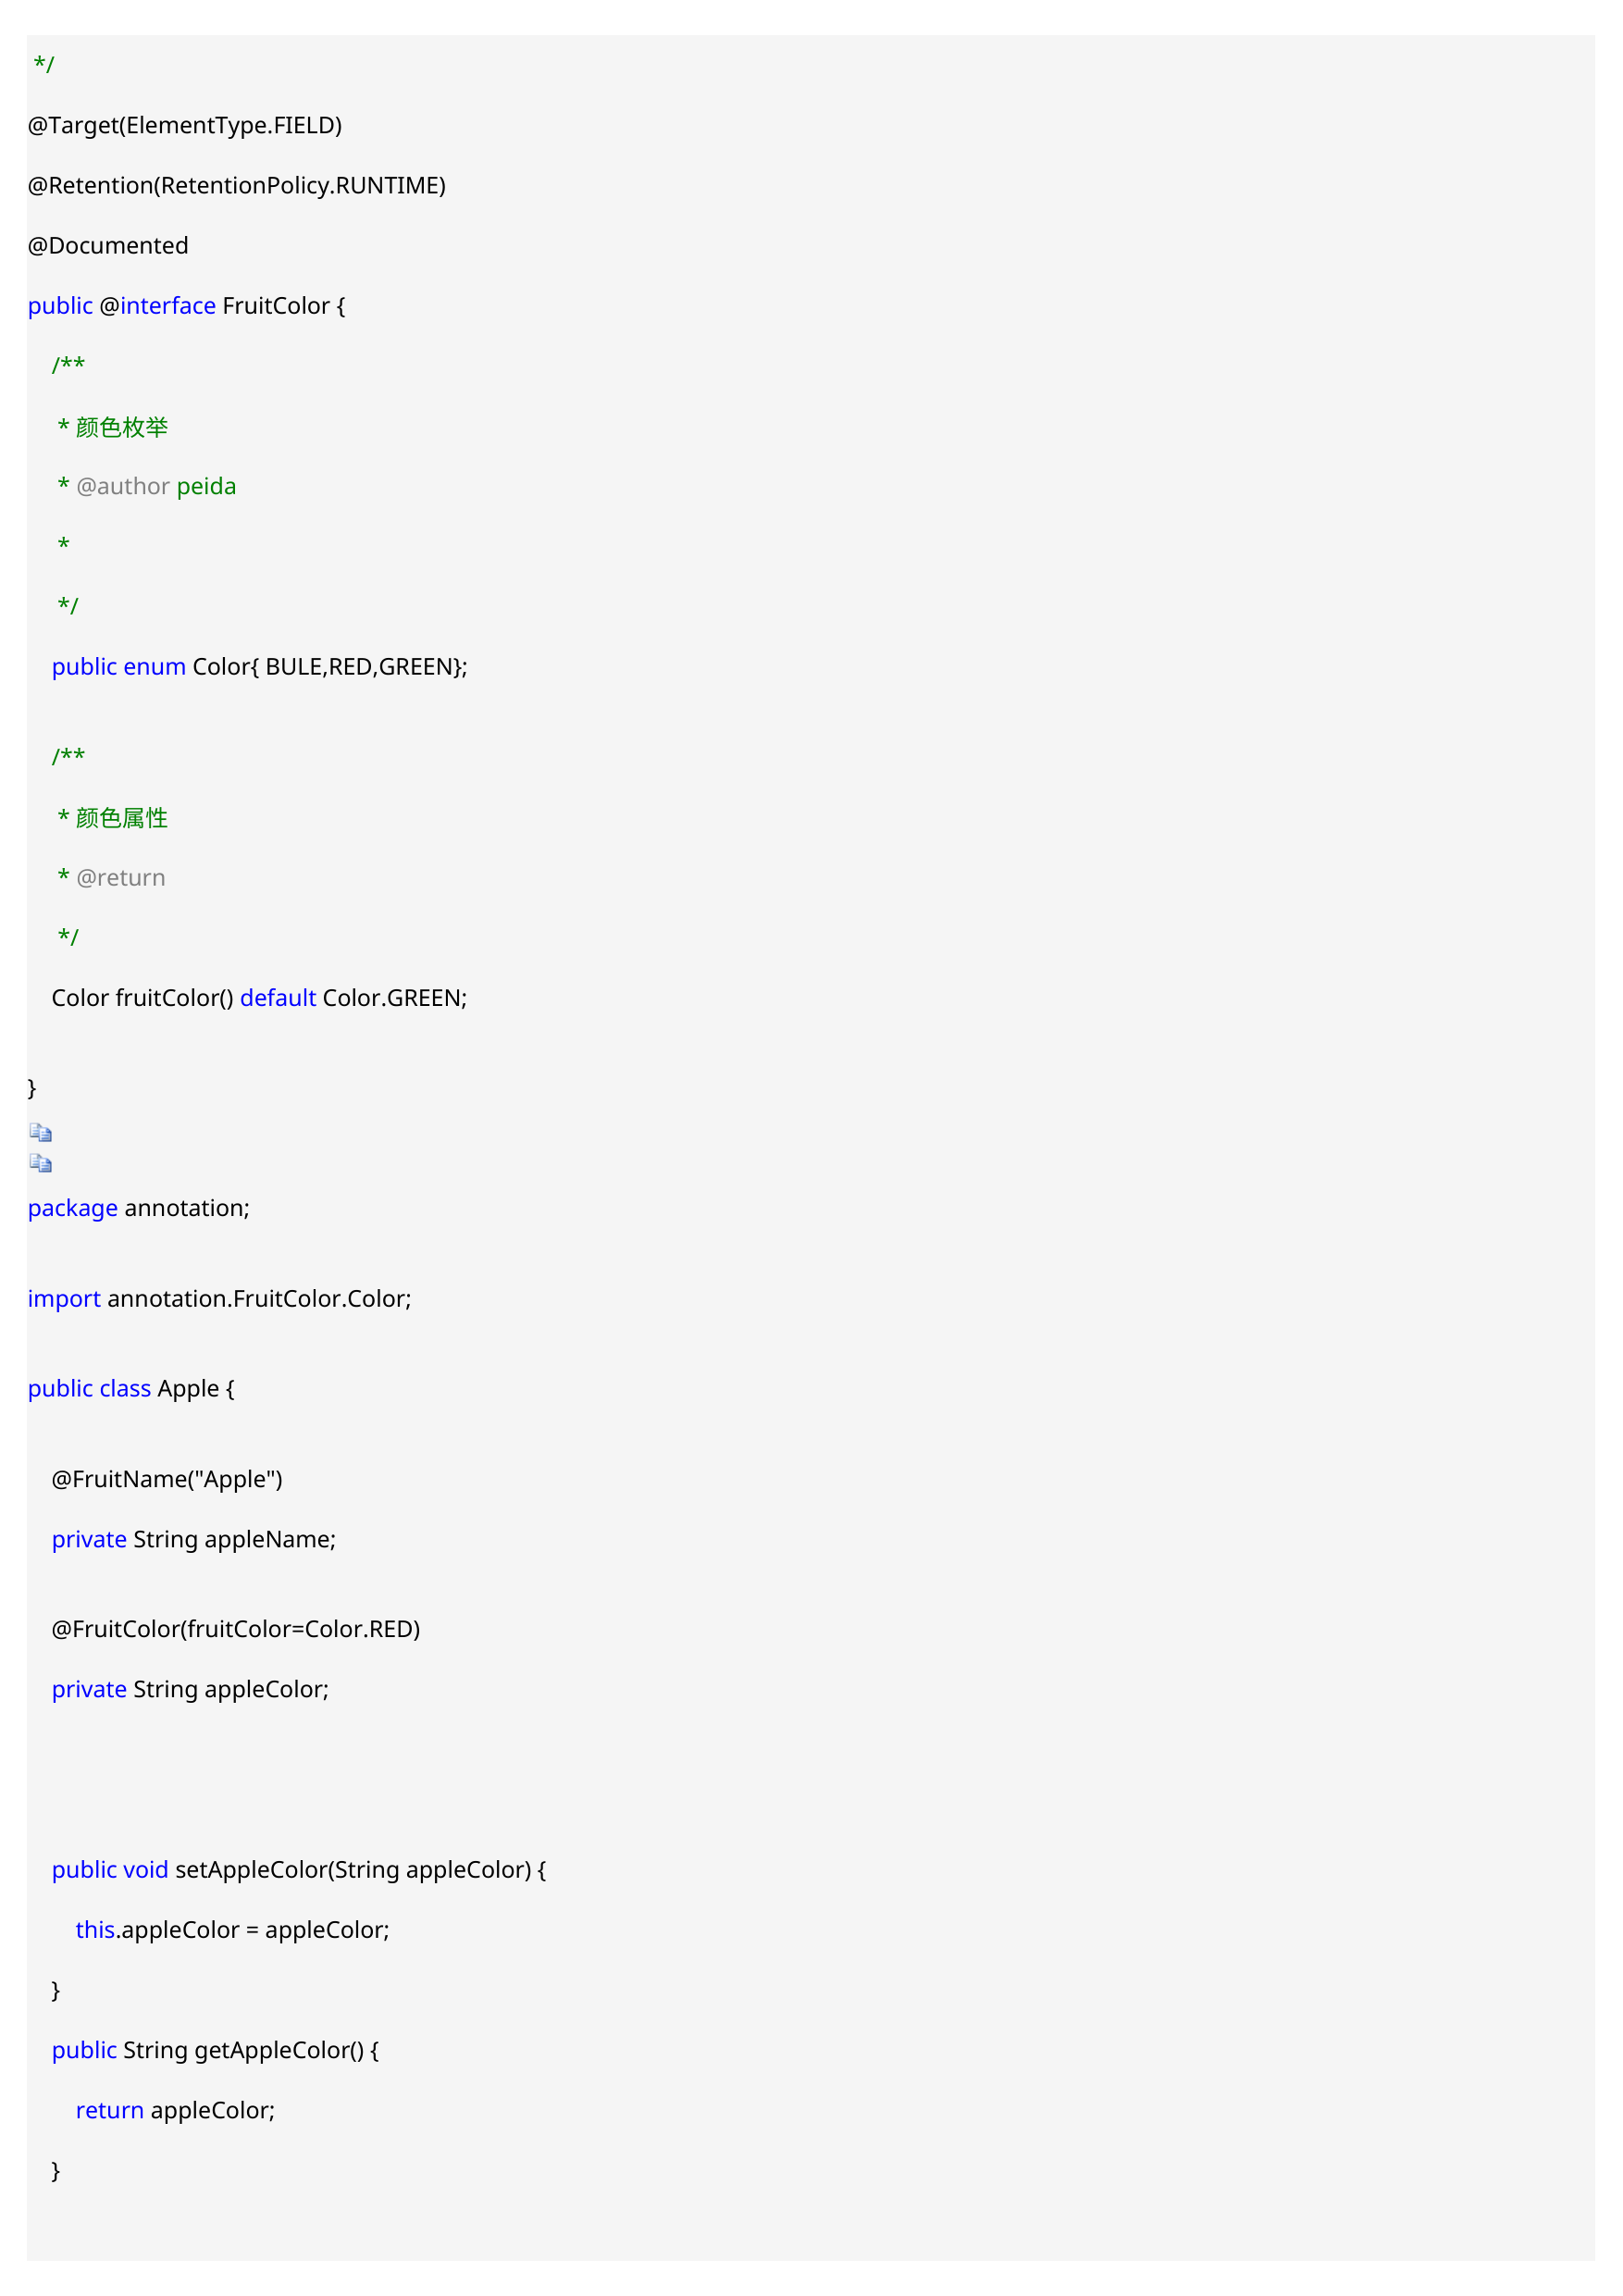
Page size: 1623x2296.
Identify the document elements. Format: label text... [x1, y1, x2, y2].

text Color fruitColor() default Color.GREEN; [27, 967, 1595, 1027]
text private String appleName; [27, 1508, 1595, 1569]
text * @author peida [27, 456, 1595, 516]
text */ [27, 577, 1595, 637]
text /** [27, 726, 1595, 787]
text @Documented [27, 216, 1595, 276]
text public class Apple { [27, 1359, 1595, 1419]
text public enum Color{ BULE,RED,GREEN}; [27, 637, 1595, 697]
text } [27, 1058, 1595, 1118]
text import annotation.FruitColor.Color; [27, 1268, 1595, 1328]
text * 颜色枚举 [27, 396, 1595, 456]
text @FruitColor(fruitColor=Color.RED) [27, 1599, 1595, 1659]
text this.appleColor = appleColor; [27, 1900, 1595, 1960]
text /** [27, 336, 1595, 396]
picture [27, 1117, 56, 1147]
text return appleColor; [27, 2080, 1595, 2141]
text */ [27, 907, 1595, 967]
text */ [27, 35, 1595, 95]
text @Retention(RetentionPolicy.RUNTIME) [27, 155, 1595, 216]
text * 颜色属性 [27, 787, 1595, 847]
text public String getAppleColor() { [27, 2020, 1595, 2080]
picture [27, 1148, 56, 1177]
text * [27, 516, 1595, 577]
text * @return [27, 847, 1595, 907]
text } [27, 1960, 1595, 2020]
text @FruitName("Apple") [27, 1448, 1595, 1508]
text private String appleColor; [27, 1659, 1595, 1719]
text } [27, 2141, 1595, 2201]
text public @interface FruitColor { [27, 276, 1595, 336]
text package annotation; [27, 1178, 1595, 1238]
text @Target(ElementType.FIELD) [27, 95, 1595, 155]
text public void setAppleColor(String appleColor) { [27, 1840, 1595, 1900]
